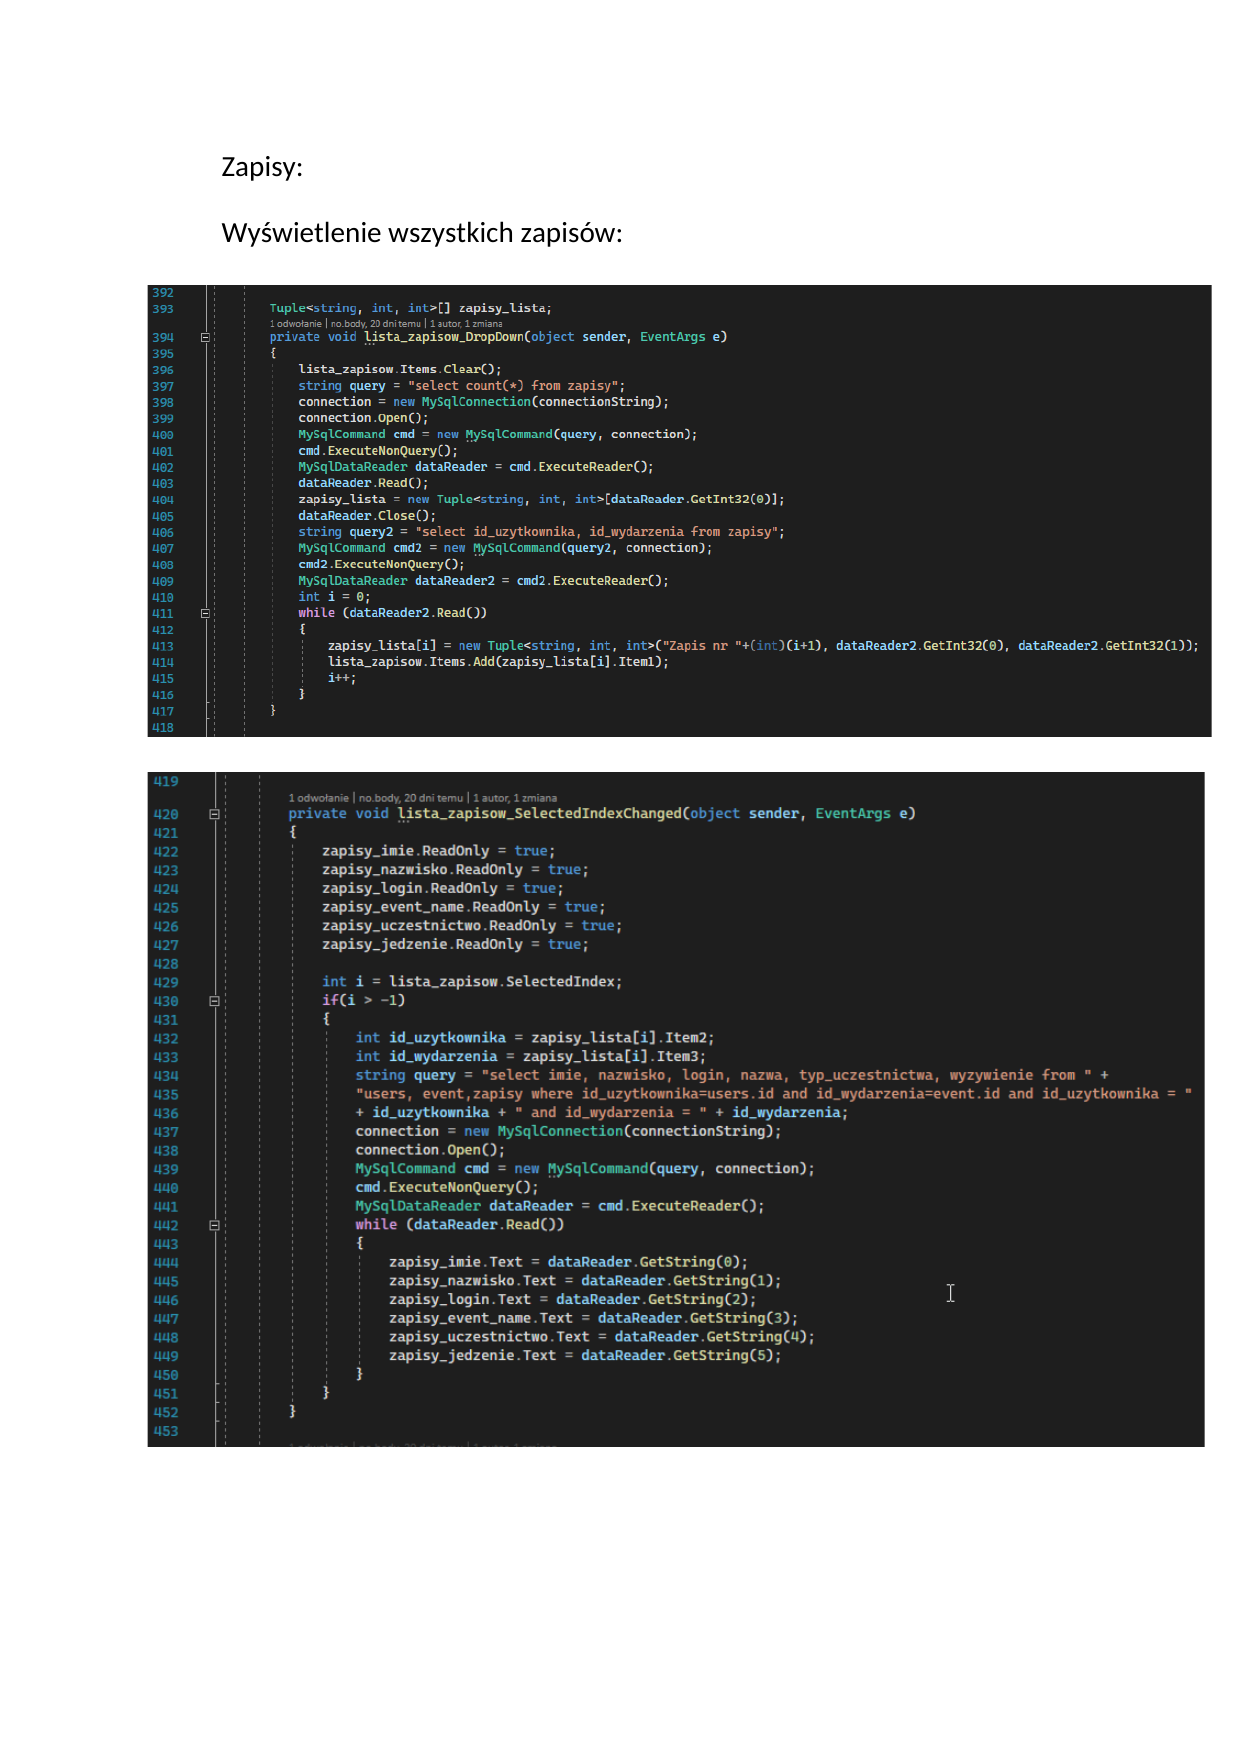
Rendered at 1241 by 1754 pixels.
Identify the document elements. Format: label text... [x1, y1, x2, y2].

picture [147, 772, 1205, 1447]
text Wyświetlenie wszystkich zapisów: [148, 214, 1093, 250]
picture [147, 285, 1212, 737]
text Zapisy: [148, 148, 1093, 183]
